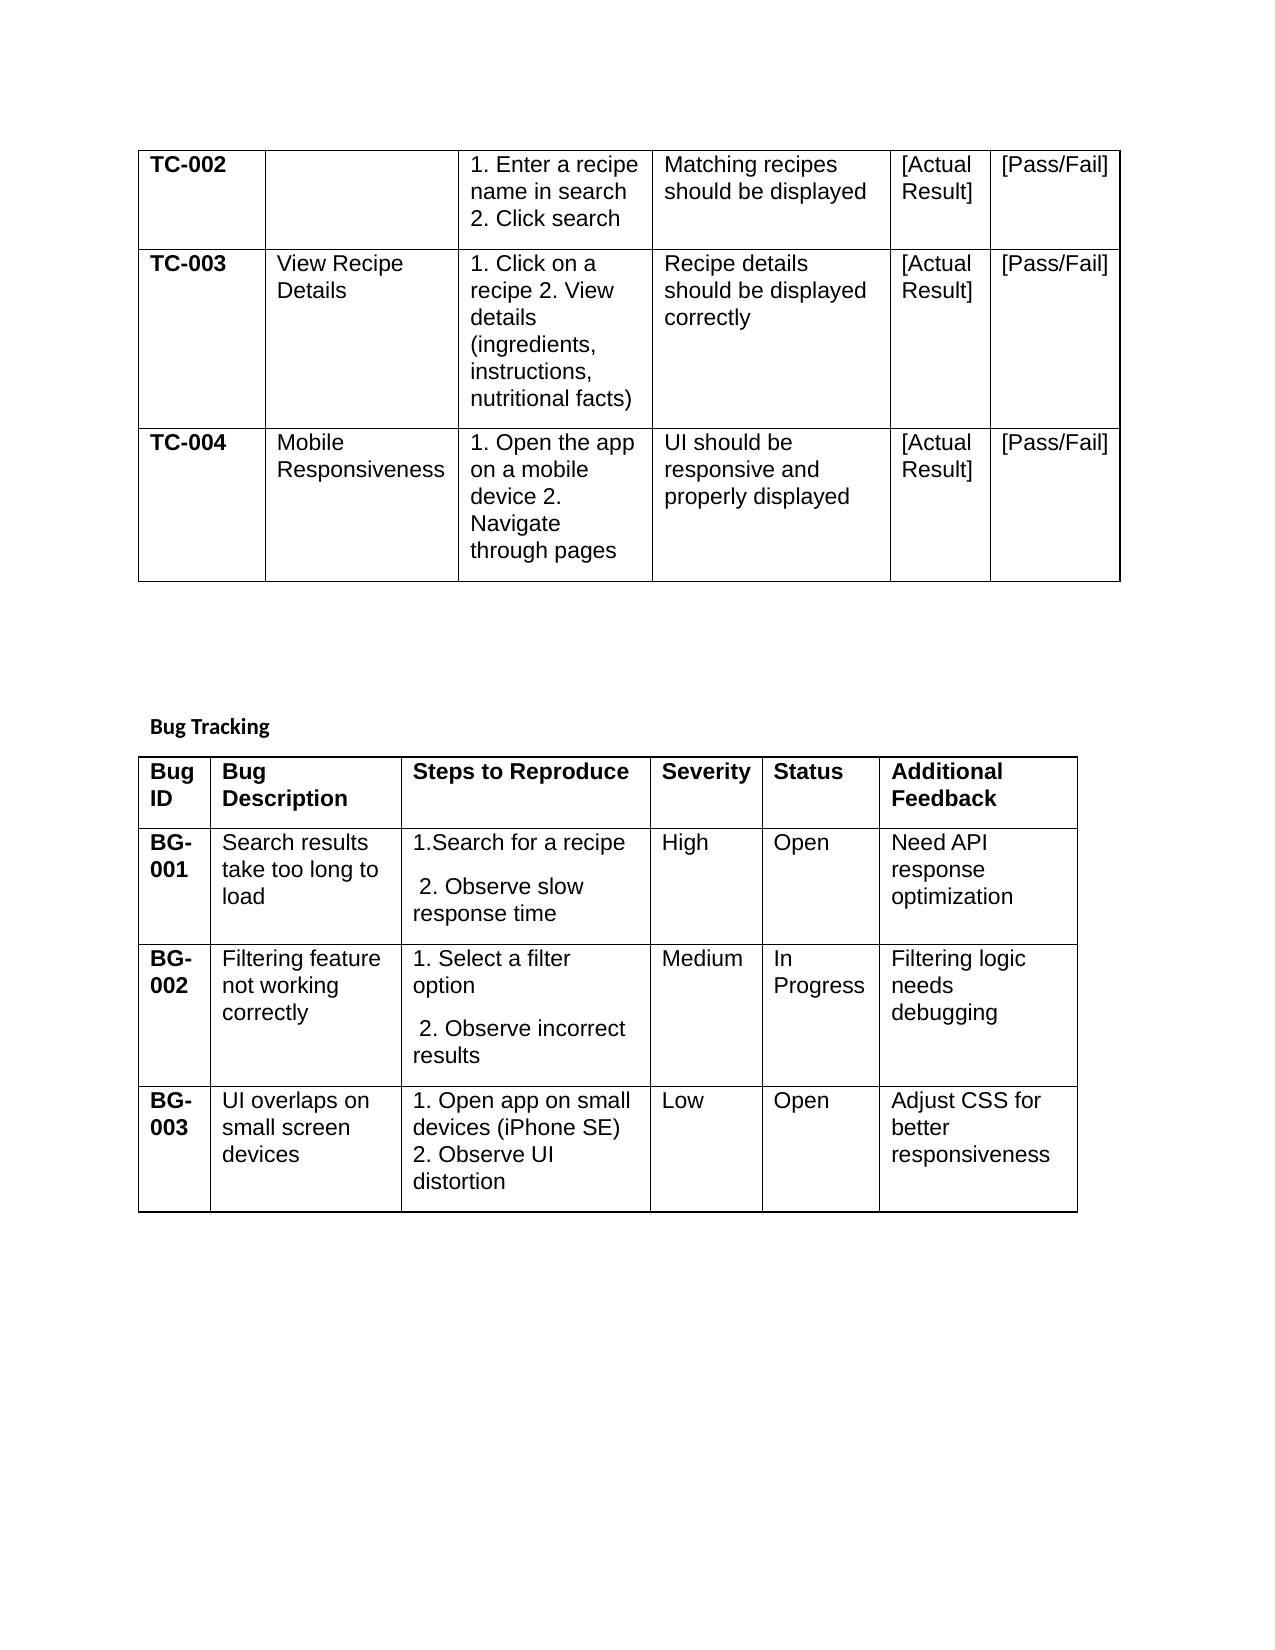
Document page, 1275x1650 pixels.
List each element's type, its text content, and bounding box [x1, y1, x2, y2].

table_cell Medium [651, 945, 762, 1086]
table_cell 1. Open the app on a mobile device 2. Navigate through pages [459, 429, 652, 581]
table_cell TC-002 [139, 151, 265, 249]
table_cell 1. Select a filter option 2. Observe incorrect results [402, 945, 650, 1086]
table_cell [Actual Result] [891, 151, 990, 249]
table_cell [Actual Result] [891, 429, 990, 581]
table_cell [Pass/Fail] [991, 151, 1119, 249]
table_cell Adjust CSS for better responsiveness [880, 1087, 1077, 1211]
table_cell Recipe details should be displayed correctly [653, 250, 890, 428]
table_cell BG-002 [139, 945, 210, 1086]
table_cell TC-003 [139, 250, 265, 428]
table_cell Low [651, 1087, 762, 1211]
table_cell Need API response optimization [880, 829, 1077, 943]
table_cell Open [763, 1087, 879, 1211]
table_header Bug Description [211, 758, 401, 828]
table_cell In Progress [763, 945, 879, 1086]
table_cell [Pass/Fail] [991, 429, 1119, 581]
table_cell 1. Enter a recipe name in search 2. Click search [459, 151, 652, 249]
table_cell High [651, 829, 762, 943]
table_header Severity [651, 758, 762, 828]
table_cell [Actual Result] [891, 250, 990, 428]
table_cell 1.Search for a recipe 2. Observe slow response time [402, 829, 650, 943]
table_cell Search results take too long to load [211, 829, 401, 943]
table_header Bug ID [139, 758, 210, 828]
table_cell Open [763, 829, 879, 943]
table_cell TC-004 [139, 429, 265, 581]
table_header Steps to Reproduce [402, 758, 650, 828]
table_cell Filtering logic needs debugging [880, 945, 1077, 1086]
table_cell 1. Open app on small devices (iPhone SE) 2. Observe UI distortion [402, 1087, 650, 1211]
table_cell Matching recipes should be displayed [653, 151, 890, 249]
table_cell 1. Click on a recipe 2. View details (ingredients, instructions, nutritional facts) [459, 250, 652, 428]
table_cell UI should be responsive and properly displayed [653, 429, 890, 581]
table_header Status [763, 758, 879, 828]
table_cell Filtering feature not working correctly [211, 945, 401, 1086]
table_cell BG-001 [139, 829, 210, 943]
table_cell [266, 151, 458, 249]
table_cell UI overlaps on small screen devices [211, 1087, 401, 1211]
table_cell Mobile Responsiveness [266, 429, 458, 581]
table_header Additional Feedback [880, 758, 1077, 828]
text Bug Tracking [150, 713, 1125, 740]
table_cell BG-003 [139, 1087, 210, 1211]
table_cell View Recipe Details [266, 250, 458, 428]
table_cell [Pass/Fail] [991, 250, 1119, 428]
